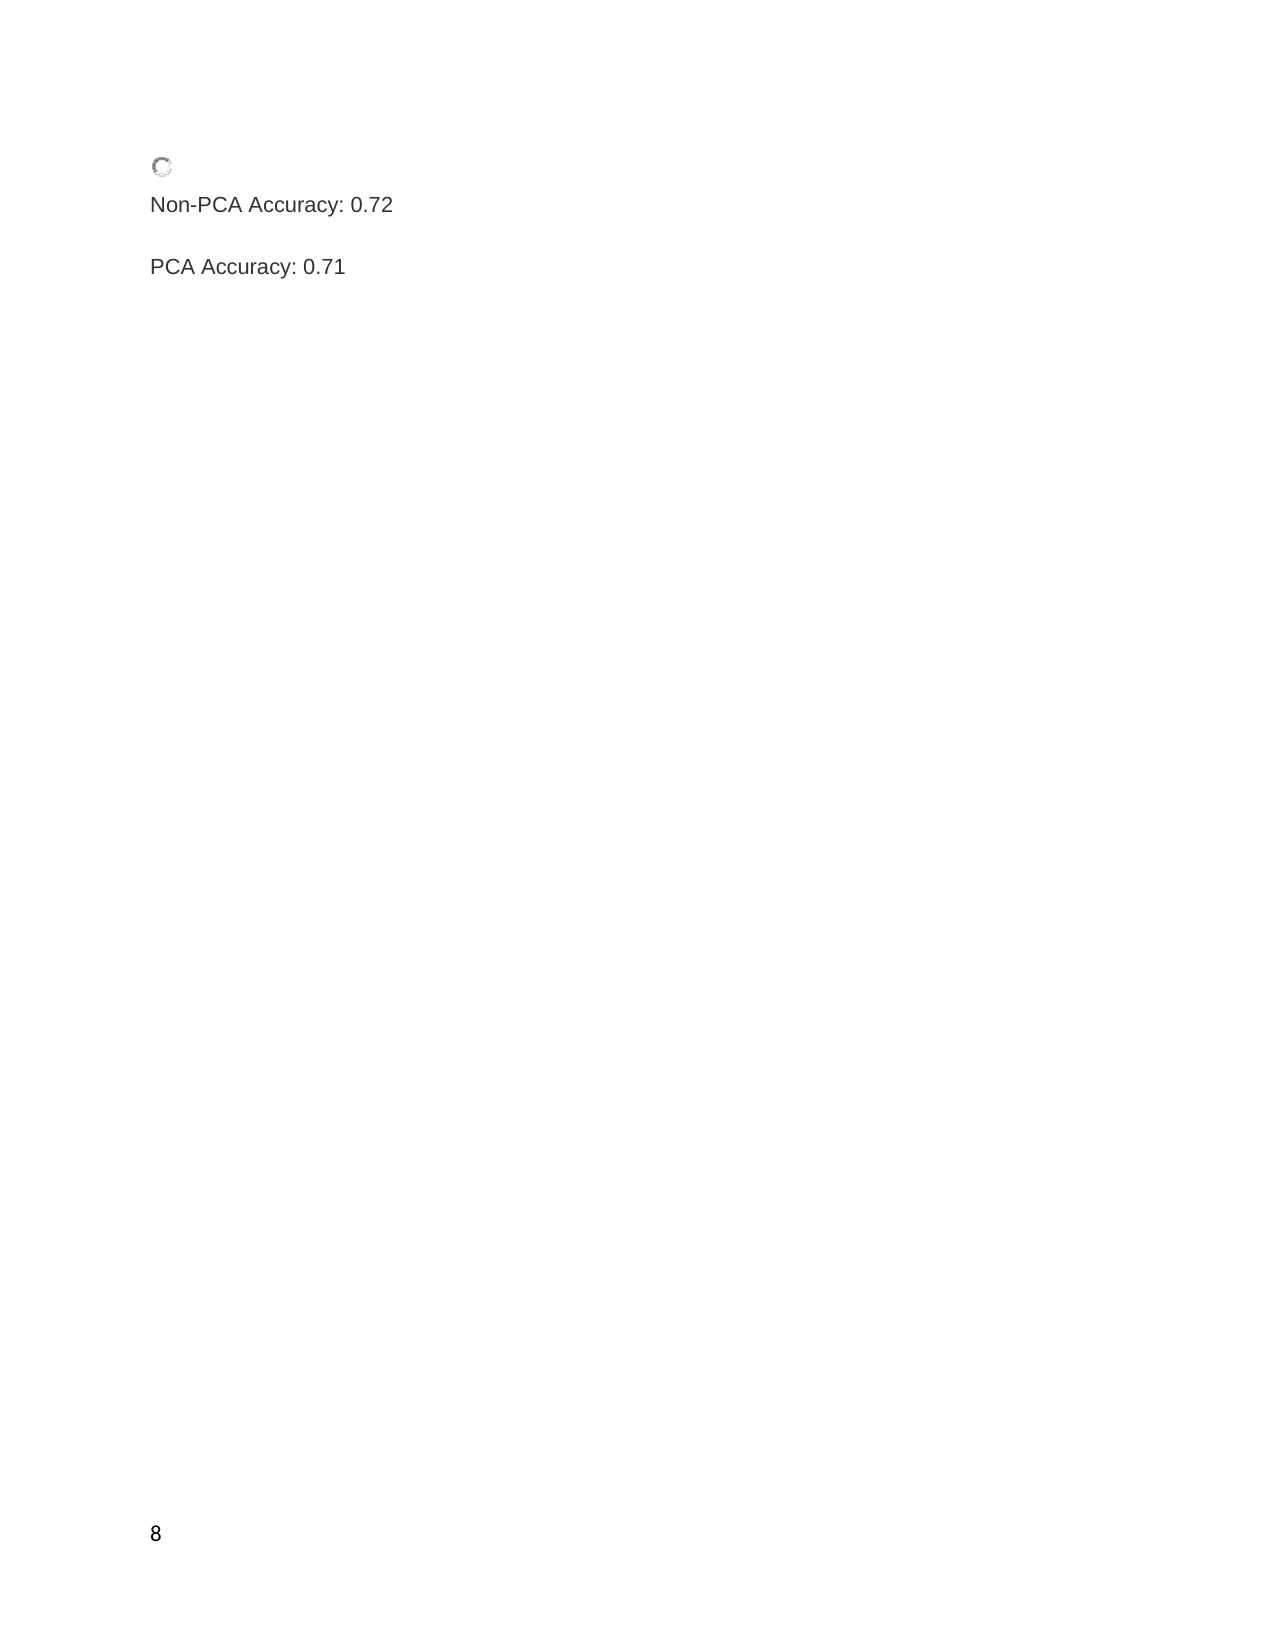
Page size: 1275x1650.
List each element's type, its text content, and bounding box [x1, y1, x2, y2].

text PCA Accuracy: 0.71 [150, 248, 1125, 279]
text Non-PCA Accuracy: 0.72 [150, 186, 1125, 217]
